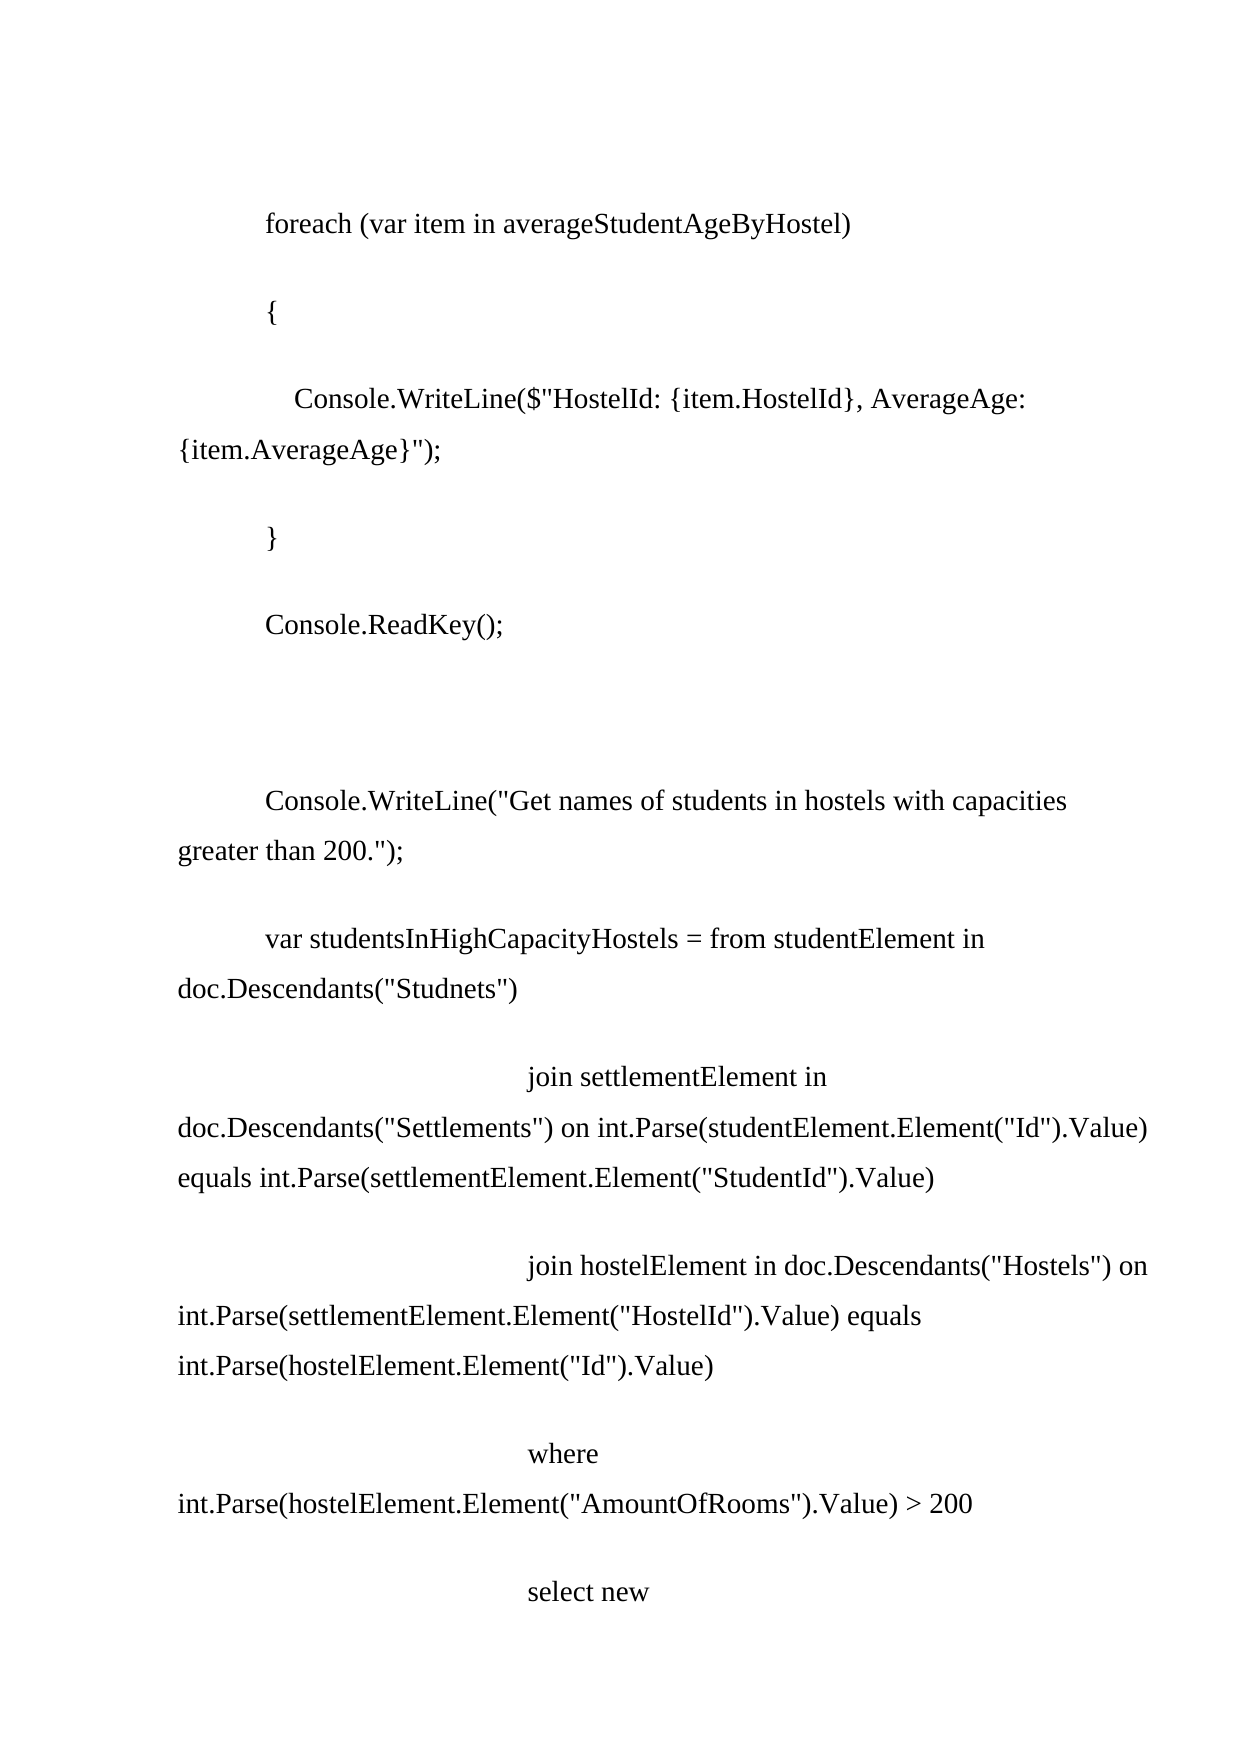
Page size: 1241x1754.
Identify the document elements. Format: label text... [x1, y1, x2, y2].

subtitle var studentsInHighCapacityHostels = from studentElement in doc.Descendants("Studnets") [177, 921, 1152, 1005]
subtitle Console.WriteLine("Get names of students in hostels with capacities greater than 200."); [177, 783, 1152, 867]
subtitle where int.Parse(hostelElement.Element("AmountOfRooms").Value) > 200 [177, 1436, 1152, 1520]
subtitle Console.ReadKey(); [177, 607, 1152, 641]
subtitle } [177, 520, 1152, 553]
subtitle join settlementElement in doc.Descendants("Settlements") on int.Parse(studentElement.Element("Id").Value) equals int.Parse(settlementElement.Element("StudentId").Value) [177, 1059, 1152, 1193]
subtitle foreach (var item in averageStudentAgeByHostel) [177, 206, 1152, 239]
subtitle join hostelElement in doc.Descendants("Hostels") on int.Parse(settlementElement.Element("HostelId").Value) equals int.Parse(hostelElement.Element("Id").Value) [177, 1248, 1152, 1382]
subtitle select new [177, 1574, 1152, 1608]
subtitle Console.WriteLine($"HostelId: {item.HostelId}, AverageAge: {item.AverageAge}"); [177, 382, 1152, 465]
subtitle { [177, 294, 1152, 327]
